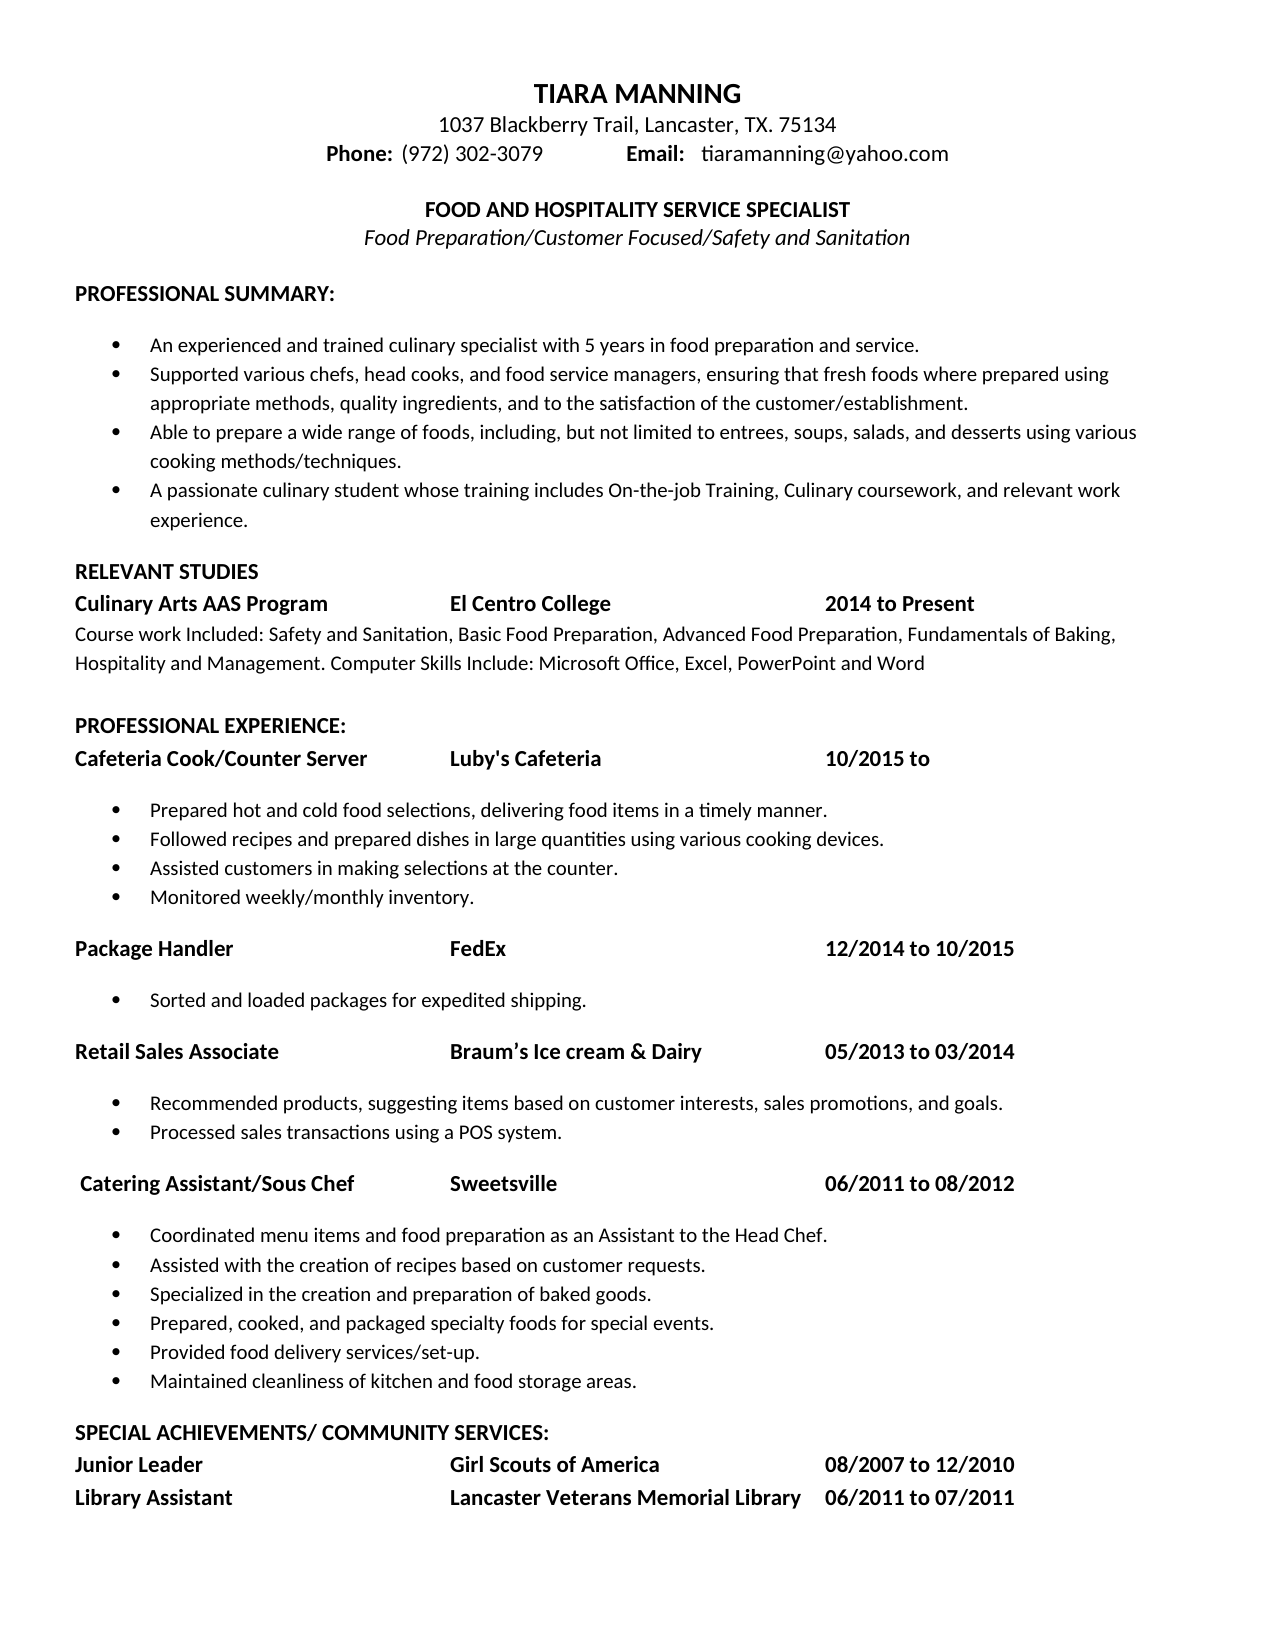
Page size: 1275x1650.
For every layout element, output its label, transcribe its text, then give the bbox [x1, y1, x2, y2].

list Specialized in the creation and preparation of baked goods. [112, 1281, 1200, 1306]
text FOOD AND HOSPITALITY SERVICE SPECIALIST [75, 195, 1200, 223]
text Catering Assistant/Sous Chef Sweetsville 06/2011 to 08/2012 [75, 1169, 1200, 1198]
text TIARA MANNING [75, 75, 1200, 111]
text Package Handler FedEx 12/2014 to 10/2015 [75, 934, 1200, 962]
list An experienced and trained culinary specialist with 5 years in food preparation and service. [112, 332, 1200, 357]
list Provided food delivery services/set-up. [112, 1339, 1200, 1365]
list Maintained cleanliness of kitchen and food storage areas. [112, 1368, 1200, 1394]
list Sorted and loaded packages for expedited shipping. [112, 987, 1200, 1013]
text SPECIAL ACHIEVEMENTS/ COMMUNITY SERVICES: [75, 1418, 1200, 1446]
text Retail Sales Associate Braum’s Ice cream & Dairy 05/2013 to 03/2014 [75, 1037, 1200, 1065]
list A passionate culinary student whose training includes On-the-job Training, Culinary coursework, and relevant work experience. [112, 478, 1200, 532]
text Phone: (972) 302-3079 Email: tiaramanning@yahoo.com [75, 139, 1200, 167]
list Processed sales transactions using a POS system. [112, 1119, 1200, 1145]
text Food Preparation/Customer Focused/Safety and Sanitation [75, 223, 1200, 251]
list Assisted with the creation of recipes based on customer requests. [112, 1252, 1200, 1277]
list Assisted customers in making selections at the counter. [112, 855, 1200, 881]
text PROFESSIONAL SUMMARY: [75, 279, 1200, 307]
text Culinary Arts AAS Program El Centro College 2014 to Present [75, 589, 1200, 617]
list Able to prepare a wide range of foods, including, but not limited to entrees, soups, salads, and desserts using various cooking methods/techniques. [112, 419, 1200, 474]
list Recommended products, suggesting items based on customer interests, sales promotions, and goals. [112, 1090, 1200, 1116]
list Coordinated menu items and food preparation as an Assistant to the Head Chef. [112, 1223, 1200, 1248]
text Course work Included: Safety and Sanitation, Basic Food Preparation, Advanced Food Preparation, Fundamentals of Baking, Hospitality and Management. Computer Skills Include: Microsoft Office, Excel, PowerPoint and Word [75, 621, 1200, 676]
text RELEVANT STUDIES [75, 557, 1200, 585]
list Supported various chefs, head cooks, and food service managers, ensuring that fresh foods where prepared using appropriate methods, quality ingredients, and to the satisfaction of the customer/establishment. [112, 361, 1200, 416]
list Monitored weekly/monthly inventory. [112, 884, 1200, 910]
text Library Assistant Lancaster Veterans Memorial Library 06/2011 to 07/2011 [75, 1483, 1200, 1511]
list Prepared hot and cold food selections, delivering food items in a timely manner. [112, 797, 1200, 822]
text PROFESSIONAL EXPERIENCE: [75, 712, 1200, 740]
text Cafeteria Cook/Counter Server Luby's Cafeteria 10/2015 to [75, 744, 1200, 772]
text Junior Leader Girl Scouts of America 08/2007 to 12/2010 [75, 1451, 1200, 1479]
list Followed recipes and prepared dishes in large quantities using various cooking devices. [112, 826, 1200, 851]
text 1037 Blackberry Trail, Lancaster, TX. 75134 [75, 111, 1200, 139]
list Prepared, cooked, and packaged specialty foods for special events. [112, 1310, 1200, 1336]
